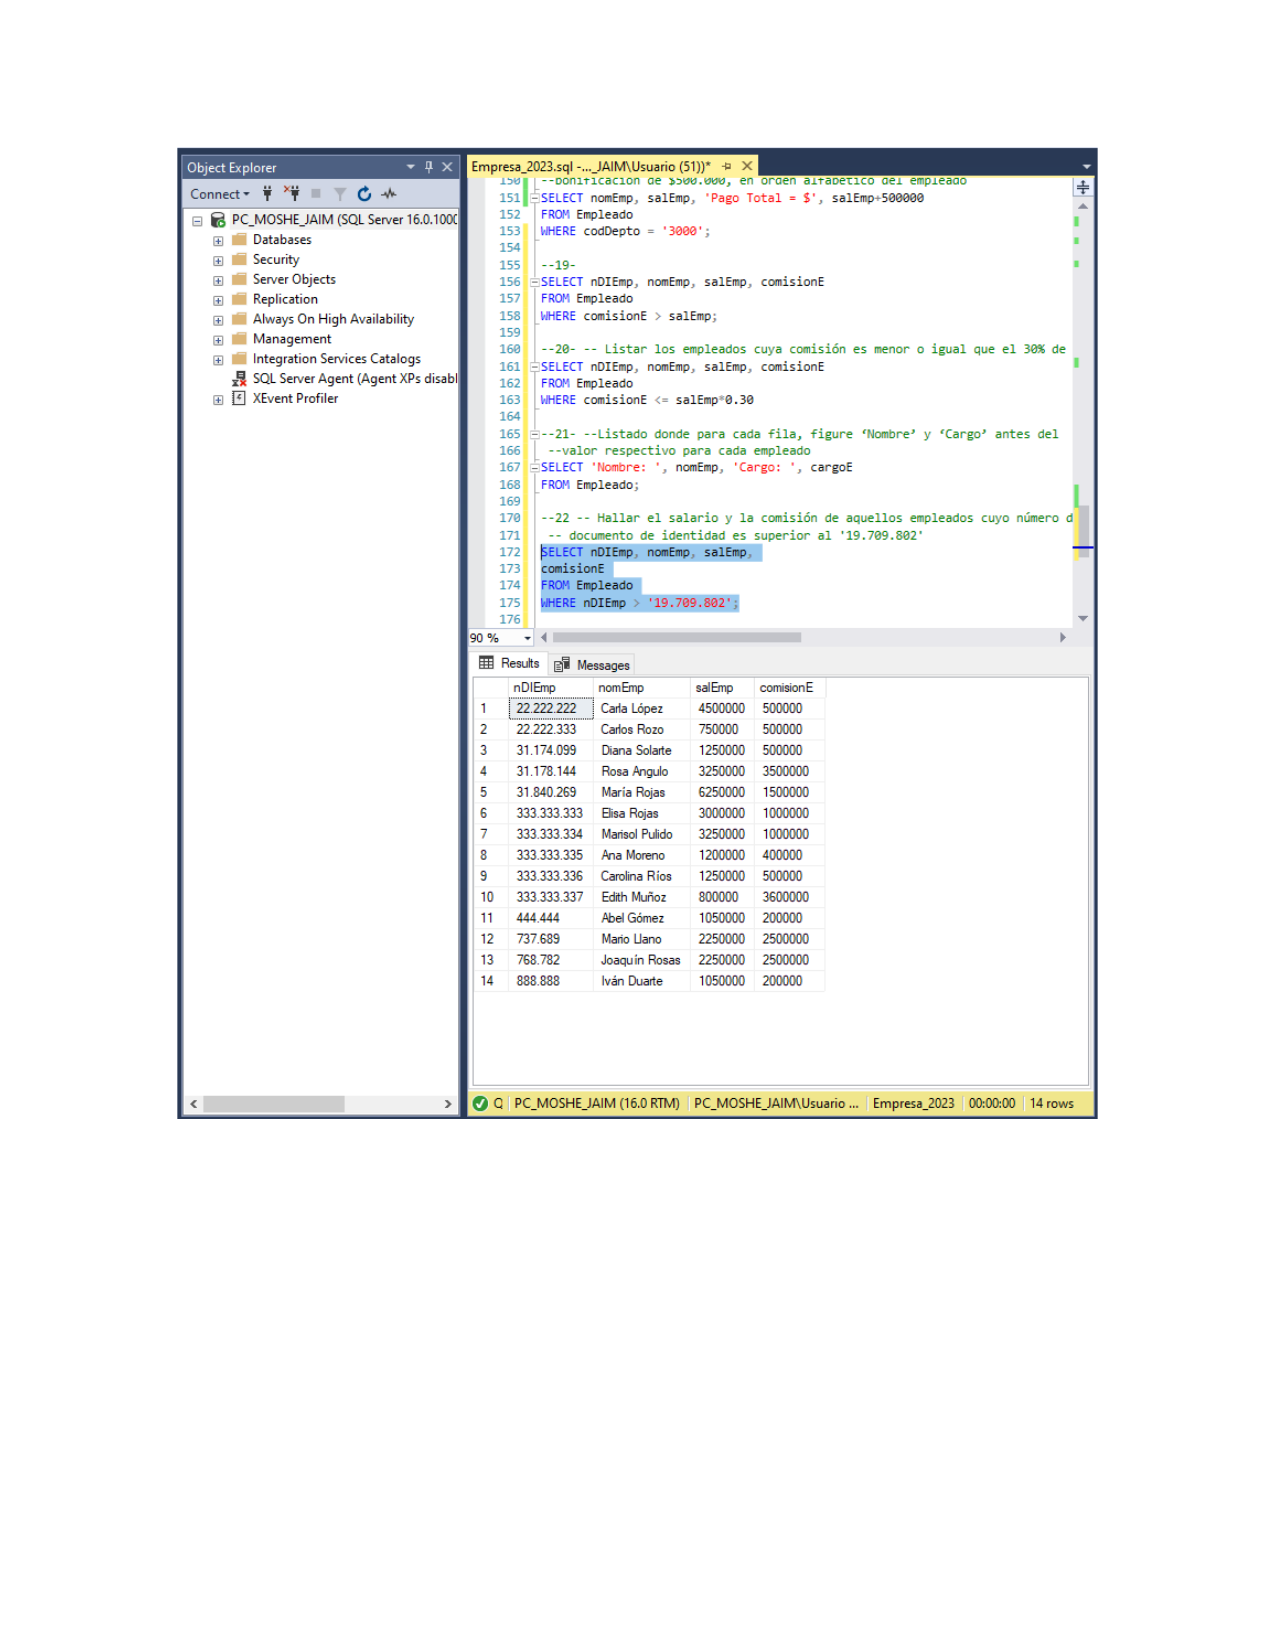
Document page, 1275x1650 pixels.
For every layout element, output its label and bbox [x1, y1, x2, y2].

picture [177, 147, 1098, 1119]
